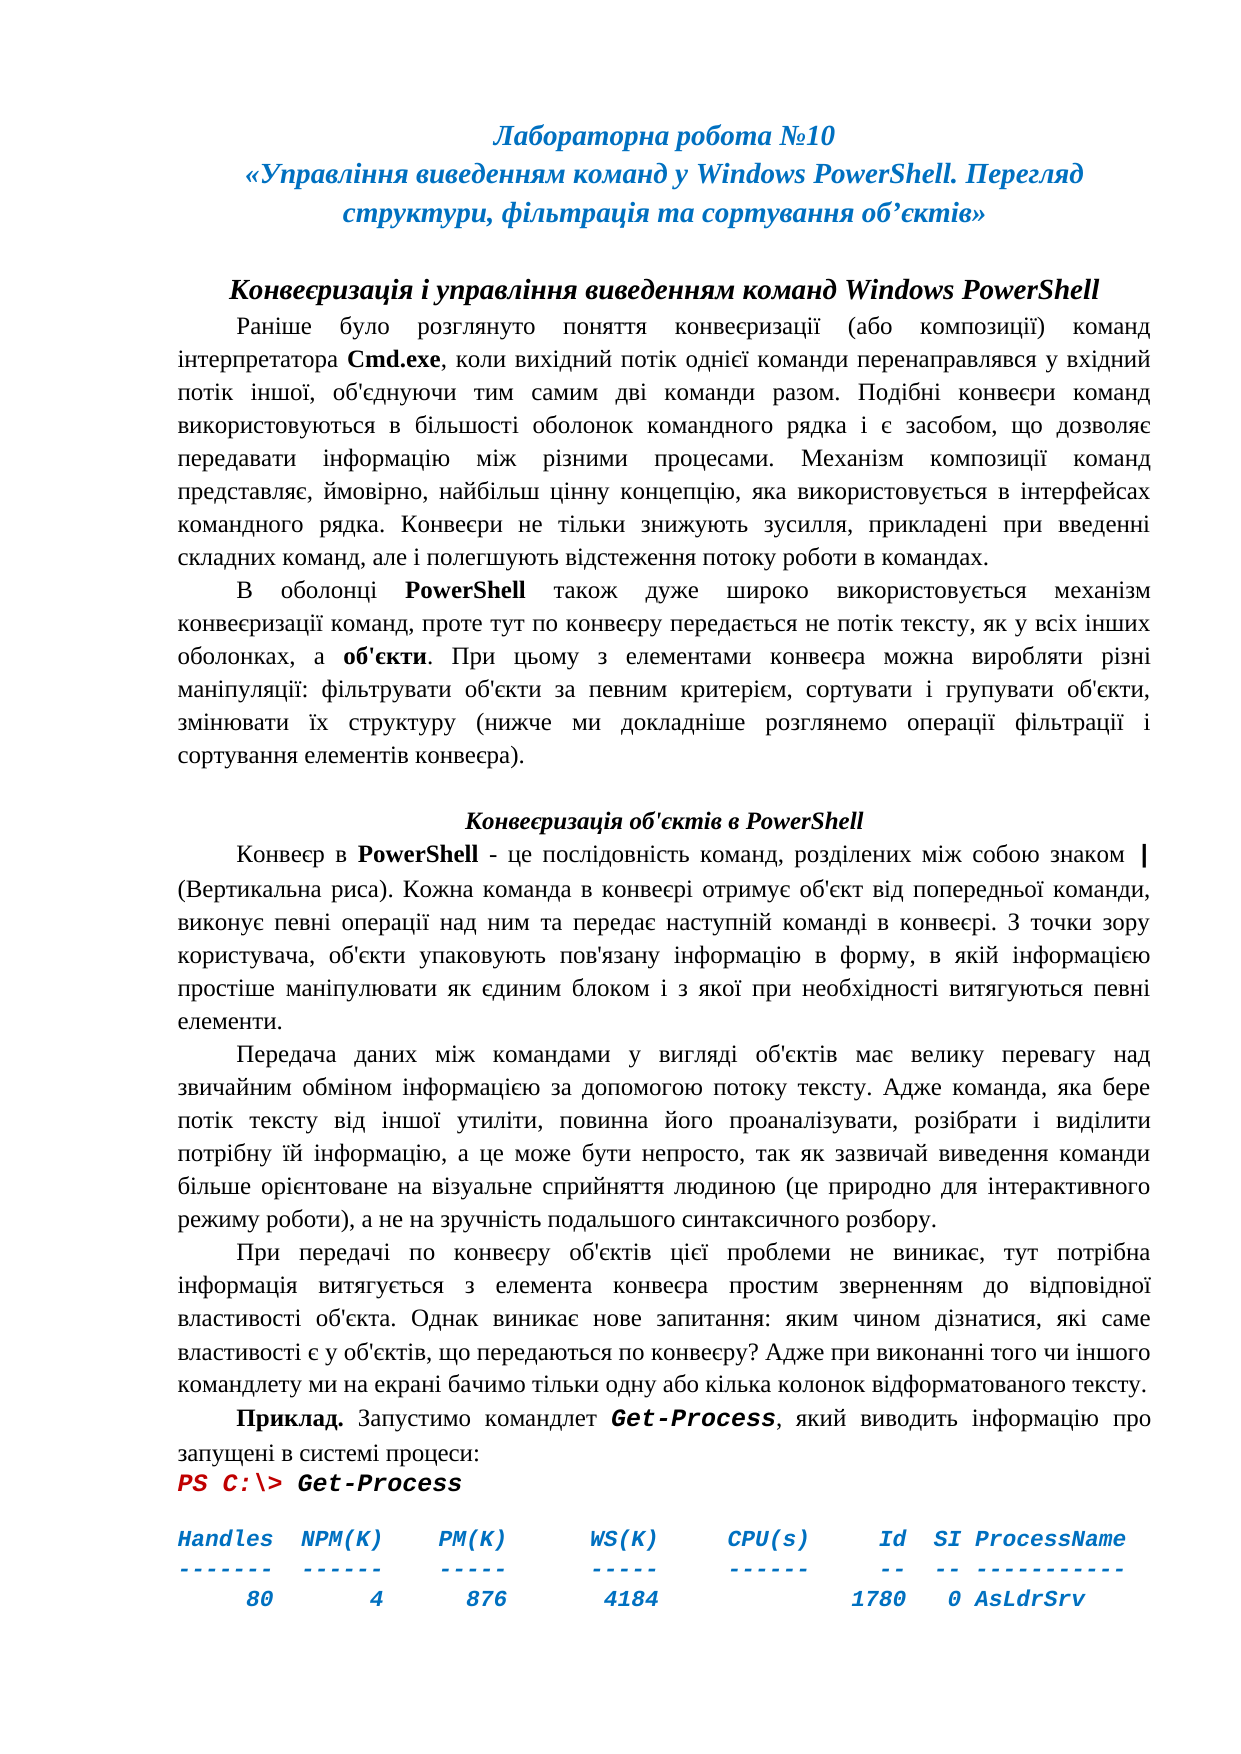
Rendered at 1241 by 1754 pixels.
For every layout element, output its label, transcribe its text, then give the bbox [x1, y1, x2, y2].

text PS C:\> Get-Process [177, 1471, 1152, 1499]
text В оболонці PowerShell також дуже широко використовується механізм конвеєризації команд, проте тут по конвеєру передається не потік тексту, як у всіх інших оболонках, а об'єкти. При цьому з елементами конвеєра можна виробляти різні маніпуляції: фільтрувати об'єкти за певним критерієм, сортувати і групувати об'єкти, змінювати їх структуру (нижче ми докладніше розглянемо операції фільтрації і сортування елементів конвеєра). [177, 575, 1152, 769]
text Приклад. Запустимо командлет Get-Process, який виводить інформацію про запущені в системі процеси: [177, 1403, 1152, 1466]
text Передача даних між командами у вигляді об'єктів має велику перевагу над звичайним обміном інформацією за допомогою потоку тексту. Адже команда, яка бере потік тексту від іншої утиліти, повинна його проаналізувати, розібрати і виділити потрібну їй інформацію, а це може бути непросто, так як зазвичай виведення команди більше орієнтоване на візуальне сприйняття людиною (це природно для інтерактивного режиму роботи), а не на зручність подальшого синтаксичного розбору. [177, 1039, 1152, 1233]
text При передачі по конвеєру об'єктів цієї проблеми не виникає, тут потрібна інформація витягується з елемента конвеєра простим зверненням до відповідної властивості об'єкта. Однак виникає нове запитання: яким чином дізнатися, які саме властивості є у об'єктів, що передаються по конвеєру? Адже при виконанні того чи іншого командлету ми на екрані бачимо тільки одну або кілька колонок відформатованого тексту. [177, 1237, 1152, 1398]
text Конвеєризація об'єктів в PowerShell [177, 806, 1152, 835]
text Лабораторна робота №10 [177, 118, 1152, 152]
text Handles NPM(K) PM(K) WS(K) CPU(s) Id SI ProcessName [177, 1527, 1152, 1553]
text 80 4 876 4184 1780 0 AsLdrSrv [177, 1587, 1152, 1613]
text ------- ------ ----- ----- ------ -- -- ----------- [177, 1557, 1152, 1583]
text Раніше було розглянуто поняття конвеєризації (або композиції) команд інтерпретатора Cmd.exe, коли вихідний потік однієї команди перенаправлявся у вхідний потік іншої, об'єднуючи тим самим дві команди разом. Подібні конвеєри команд використовуються в більшості оболонок командного рядка і є засобом, що дозволяє передавати інформацію між різними процесами. Механізм композиції команд представляє, ймовірно, найбільш цінну концепцію, яка використовується в інтерфейсах командного рядка. Конвеєри не тільки знижують зусилля, прикладені при введенні складних команд, але і полегшують відстеження потоку роботи в командах. [177, 311, 1152, 571]
text Конвеєризація і управління виведенням команд Windows PowerShell [177, 272, 1152, 306]
text «Управління виведенням команд у Windows PowerShell. Перегляд структури, фільтрація та сортування об’єктів» [177, 157, 1152, 229]
text Конвеєр в PowerShell - це послідовність команд, розділених між собою знаком | (Вертикальна риса). Кожна команда в конвеєрі отримує об'єкт від попередньої команди, виконує певні операції над ним та передає наступній команді в конвеєрі. З точки зору користувача, об'єкти упаковують пов'язану інформацію в форму, в якій інформацією простіше маніпулювати як єдиним блоком і з якої при необхідності витягуються певні елементи. [177, 839, 1152, 1035]
